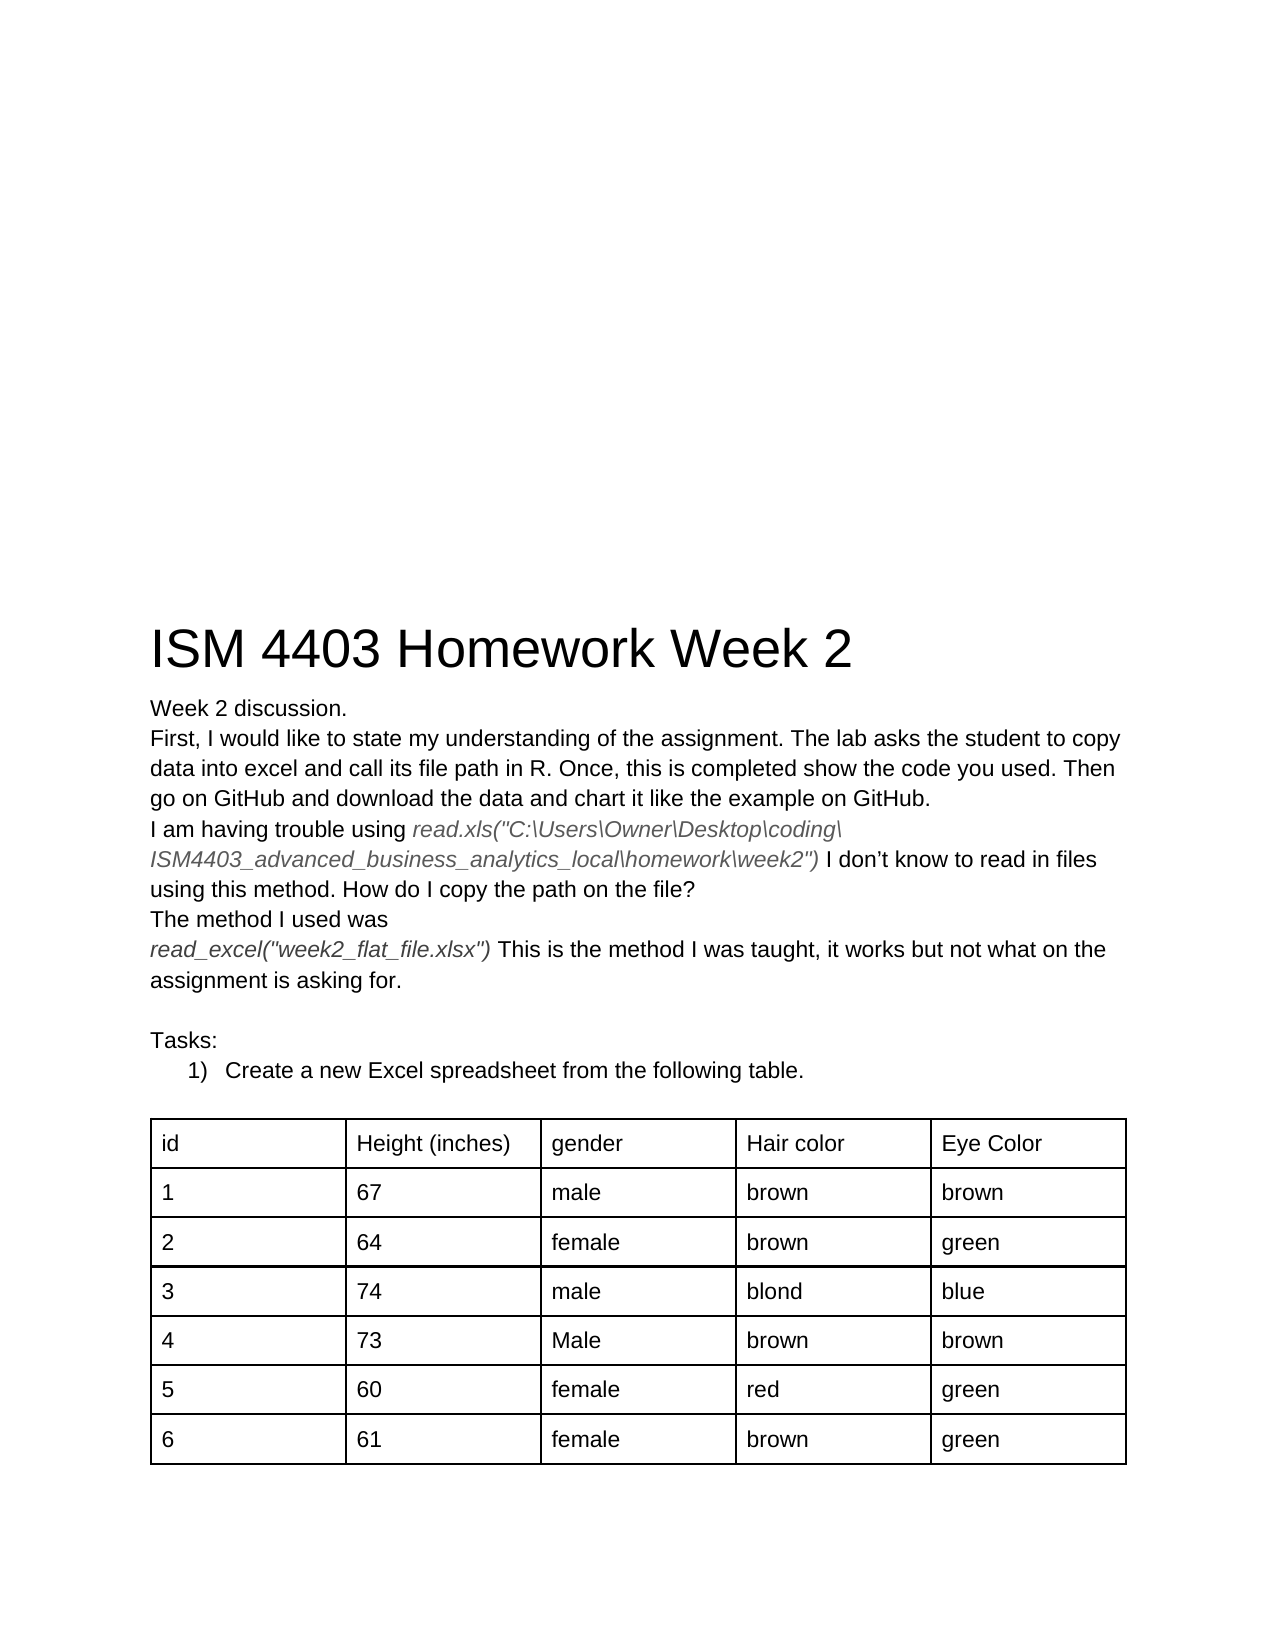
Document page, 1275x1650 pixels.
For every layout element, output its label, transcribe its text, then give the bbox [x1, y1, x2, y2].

table_cell green [932, 1366, 1125, 1413]
table_cell 6 [152, 1415, 345, 1462]
list Create a new Excel spreadsheet from the following table. [187, 1057, 1125, 1114]
text read_excel("week2_flat_file.xlsx") This is the method I was taught, it works but not what on the assignment is asking for. [150, 936, 1125, 993]
table_cell green [932, 1218, 1125, 1265]
table_cell brown [932, 1169, 1125, 1216]
table_cell brown [737, 1169, 930, 1216]
table_cell green [932, 1415, 1125, 1462]
table_cell 3 [152, 1268, 345, 1315]
table_cell red [737, 1366, 930, 1413]
table_cell female [542, 1415, 735, 1462]
table_cell 5 [152, 1366, 345, 1413]
table_header gender [542, 1120, 735, 1167]
table_cell 1 [152, 1169, 345, 1216]
table_cell 2 [152, 1218, 345, 1265]
table_cell brown [737, 1317, 930, 1364]
table_cell Male [542, 1317, 735, 1364]
table_cell brown [737, 1415, 930, 1462]
table_cell 60 [347, 1366, 540, 1413]
table_cell 67 [347, 1169, 540, 1216]
text Week 2 discussion. [150, 695, 1125, 721]
title ISM 4403 Homework Week 2 [150, 617, 1125, 679]
table_header Height (inches) [347, 1120, 540, 1167]
table_cell blue [932, 1268, 1125, 1315]
table_cell male [542, 1169, 735, 1216]
table_cell 64 [347, 1218, 540, 1265]
table_cell brown [737, 1218, 930, 1265]
text First, I would like to state my understanding of the assignment. The lab asks the student to copy data into excel and call its file path in R. Once, this is completed show the code you used. Then go on GitHub and download the data and chart it like the example on GitHub. [150, 725, 1125, 812]
table_cell brown [932, 1317, 1125, 1364]
table_header id [152, 1120, 345, 1167]
table_cell female [542, 1366, 735, 1413]
text Tasks: [150, 1027, 1125, 1053]
table_cell 73 [347, 1317, 540, 1364]
table_cell 74 [347, 1268, 540, 1315]
table_header Eye Color [932, 1120, 1125, 1167]
table_header Hair color [737, 1120, 930, 1167]
table_cell blond [737, 1268, 930, 1315]
table_cell female [542, 1218, 735, 1265]
table_cell 4 [152, 1317, 345, 1364]
table_cell male [542, 1268, 735, 1315]
text I am having trouble using read.xls("C:\Users\Owner\Desktop\coding\ISM4403_advanced_business_analytics_local\homework\week2") I don’t know to read in files using this method. How do I copy the path on the file? [150, 816, 1125, 902]
table_cell 61 [347, 1415, 540, 1462]
text The method I used was [150, 906, 1125, 932]
